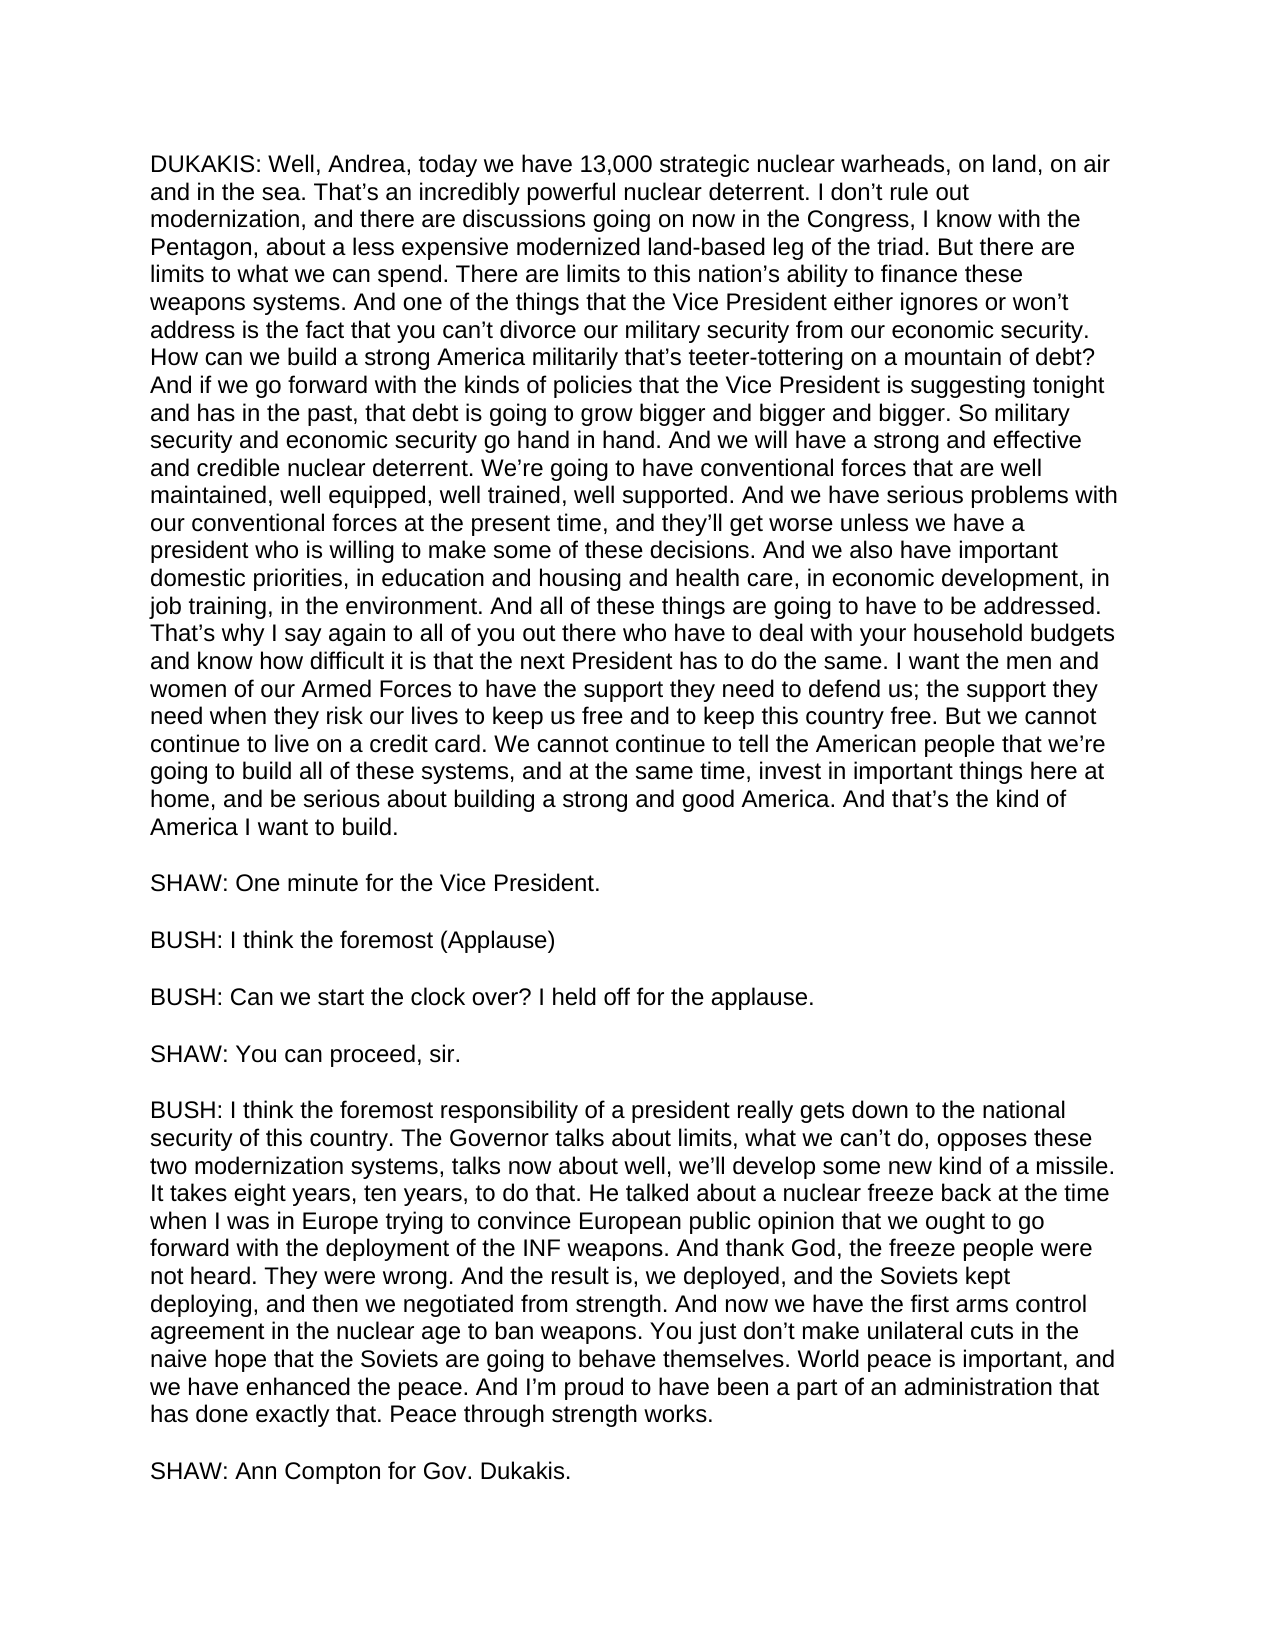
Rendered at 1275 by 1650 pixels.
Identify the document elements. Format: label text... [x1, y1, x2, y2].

text BUSH: I think the foremost responsibility of a president really gets down to the national security of this country. The Governor talks about limits, what we can’t do, opposes these two modernization systems, talks now about well, we’ll develop some new kind of a missile. It takes eight years, ten years, to do that. He talked about a nuclear freeze back at the time when I was in Europe trying to convince European public opinion that we ought to go forward with the deployment of the INF weapons. And thank God, the freeze people were not heard. They were wrong. And the result is, we deployed, and the Soviets kept deploying, and then we negotiated from strength. And now we have the first arms control agreement in the nuclear age to ban weapons. You just don’t make unilateral cuts in the naive hope that the Soviets are going to behave themselves. World peace is important, and we have enhanced the peace. And I’m proud to have been a part of an administration that has done exactly that. Peace through strength works. [150, 1096, 1125, 1428]
text DUKAKIS: Well, Andrea, today we have 13,000 strategic nuclear warheads, on land, on air and in the sea. That’s an incredibly powerful nuclear deterrent. I don’t rule out modernization, and there are discussions going on now in the Congress, I know with the Pentagon, about a less expensive modernized land-based leg of the triad. But there are limits to what we can spend. There are limits to this nation’s ability to finance these weapons systems. And one of the things that the Vice President either ignores or won’t address is the fact that you can’t divorce our military security from our economic security. How can we build a strong America militarily that’s teeter-tottering on a mountain of debt? And if we go forward with the kinds of policies that the Vice President is suggesting tonight and has in the past, that debt is going to grow bigger and bigger and bigger. So military security and economic security go hand in hand. And we will have a strong and effective and credible nuclear deterrent. We’re going to have conventional forces that are well maintained, well equipped, well trained, well supported. And we have serious problems with our conventional forces at the present time, and they’ll get worse unless we have a president who is willing to make some of these decisions. And we also have important domestic priorities, in education and housing and health care, in economic development, in job training, in the environment. And all of these things are going to have to be addressed. That’s why I say again to all of you out there who have to deal with your household budgets and know how difficult it is that the next President has to do the same. I want the men and women of our Armed Forces to have the support they need to defend us; the support they need when they risk our lives to keep us free and to keep this country free. But we cannot continue to live on a credit card. We cannot continue to tell the American people that we’re going to build all of these systems, and at the same time, invest in important things here at home, and be serious about building a strong and good America. And that’s the kind of America I want to build. [150, 150, 1125, 840]
text BUSH: I think the foremost (Applause) [150, 926, 1125, 954]
text BUSH: Can we start the clock over? I held off for the applause. [150, 983, 1125, 1010]
text SHAW: You can proceed, sir. [150, 1039, 1125, 1067]
text SHAW: One minute for the Vice President. [150, 869, 1125, 897]
text SHAW: Ann Compton for Gov. Dukakis. [150, 1457, 1125, 1484]
